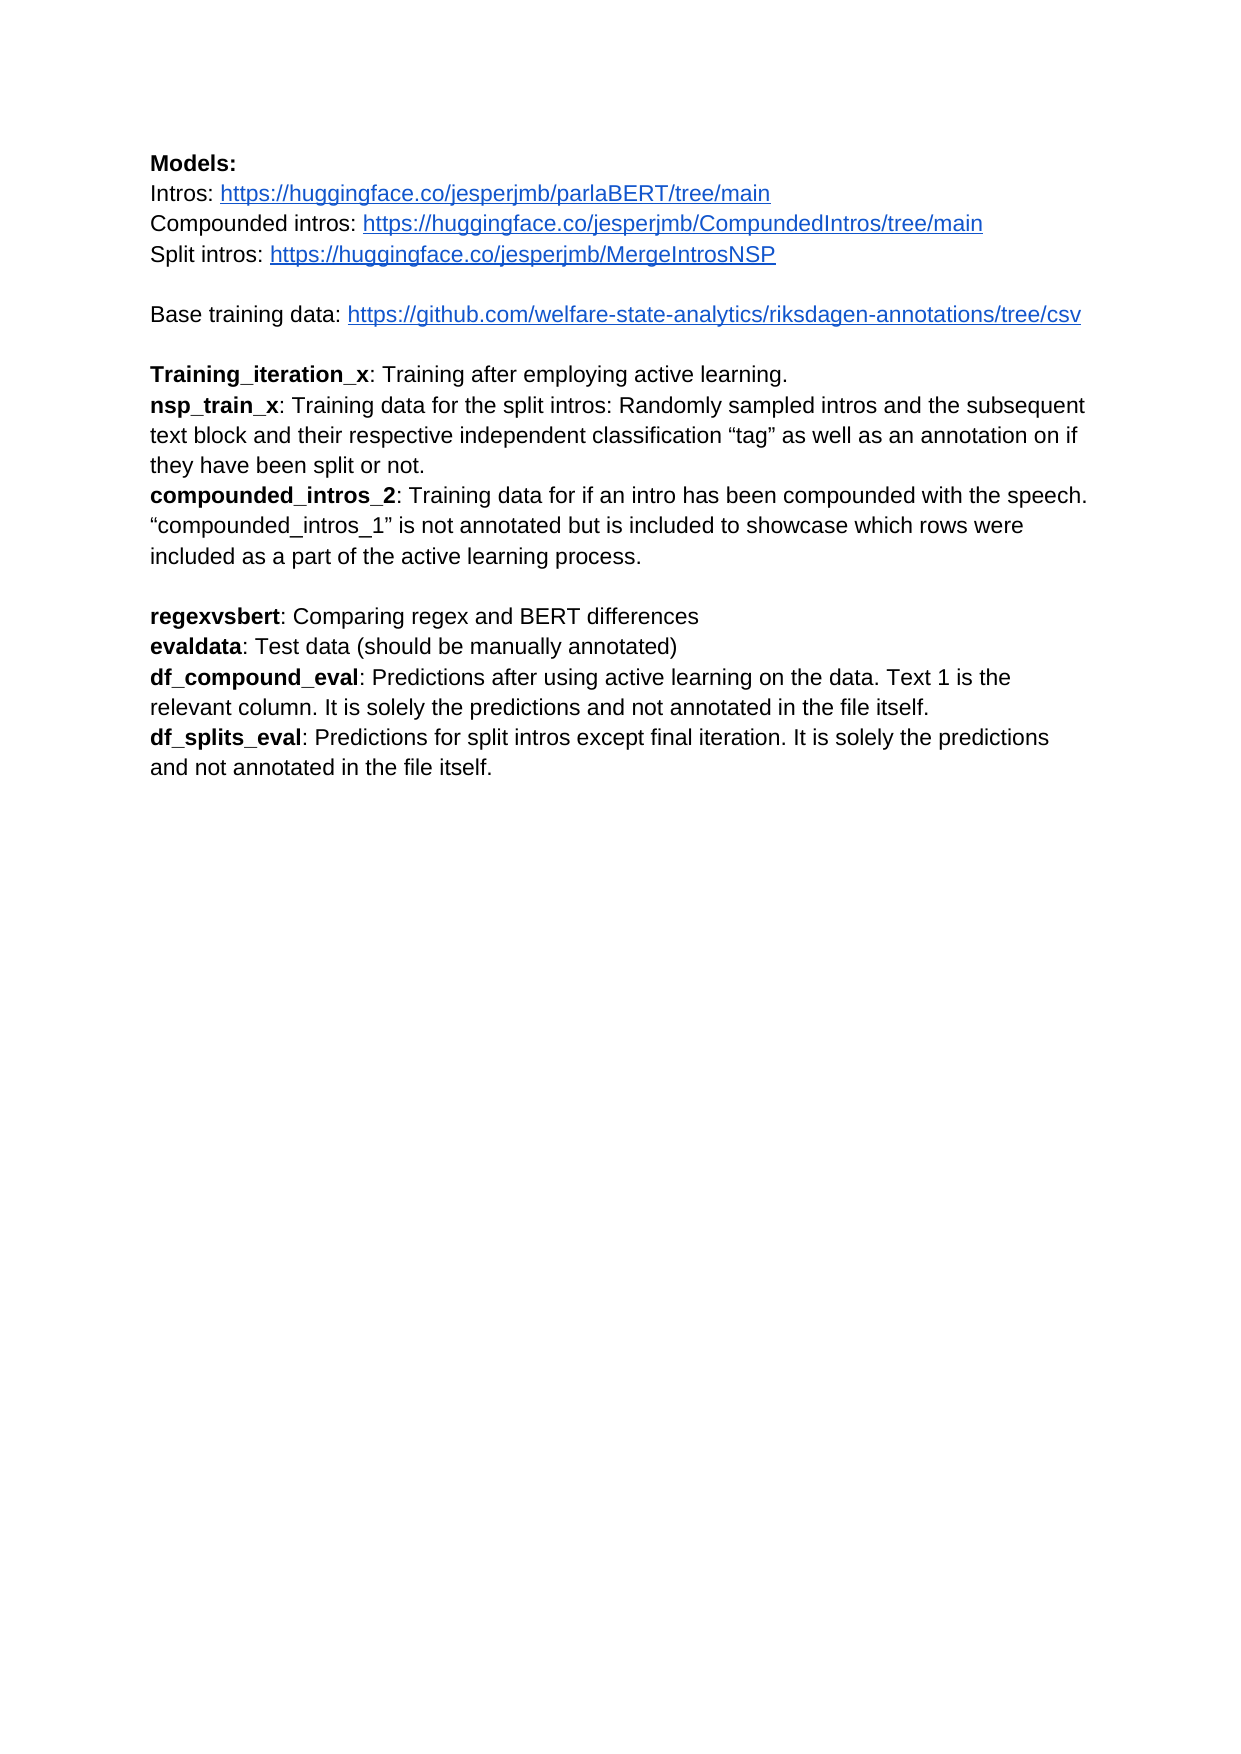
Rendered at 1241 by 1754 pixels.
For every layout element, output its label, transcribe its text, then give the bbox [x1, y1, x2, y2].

text Models: [150, 150, 1090, 176]
text Split intros: https://huggingface.co/jesperjmb/MergeIntrosNSP [150, 241, 1090, 267]
text df_splits_eval: Predictions for split intros except final iteration. It is solely the predictions and not annotated in the file itself. [150, 724, 1090, 781]
text Compounded intros: https://huggingface.co/jesperjmb/CompundedIntros/tree/main [150, 210, 1090, 237]
text Base training data: https://github.com/welfare-state-analytics/riksdagen-annotations/tree/csv [150, 301, 1090, 327]
text evaldata: Test data (should be manually annotated) [150, 633, 1090, 660]
text Intros: https://huggingface.co/jesperjmb/parlaBERT/tree/main [150, 180, 1090, 207]
text Training_iteration_x: Training after employing active learning. [150, 361, 1090, 388]
text df_compound_eval: Predictions after using active learning on the data. Text 1 is the relevant column. It is solely the predictions and not annotated in the file itself. [150, 663, 1090, 720]
text compounded_intros_2: Training data for if an intro has been compounded with the speech. “compounded_intros_1” is not annotated but is included to showcase which rows were included as a part of the active learning process. [150, 482, 1090, 569]
text regexvsbert: Comparing regex and BERT differences [150, 603, 1090, 629]
text nsp_train_x: Training data for the split intros: Randomly sampled intros and the subsequent text block and their respective independent classification “tag” as well as an annotation on if they have been split or not. [150, 392, 1090, 478]
